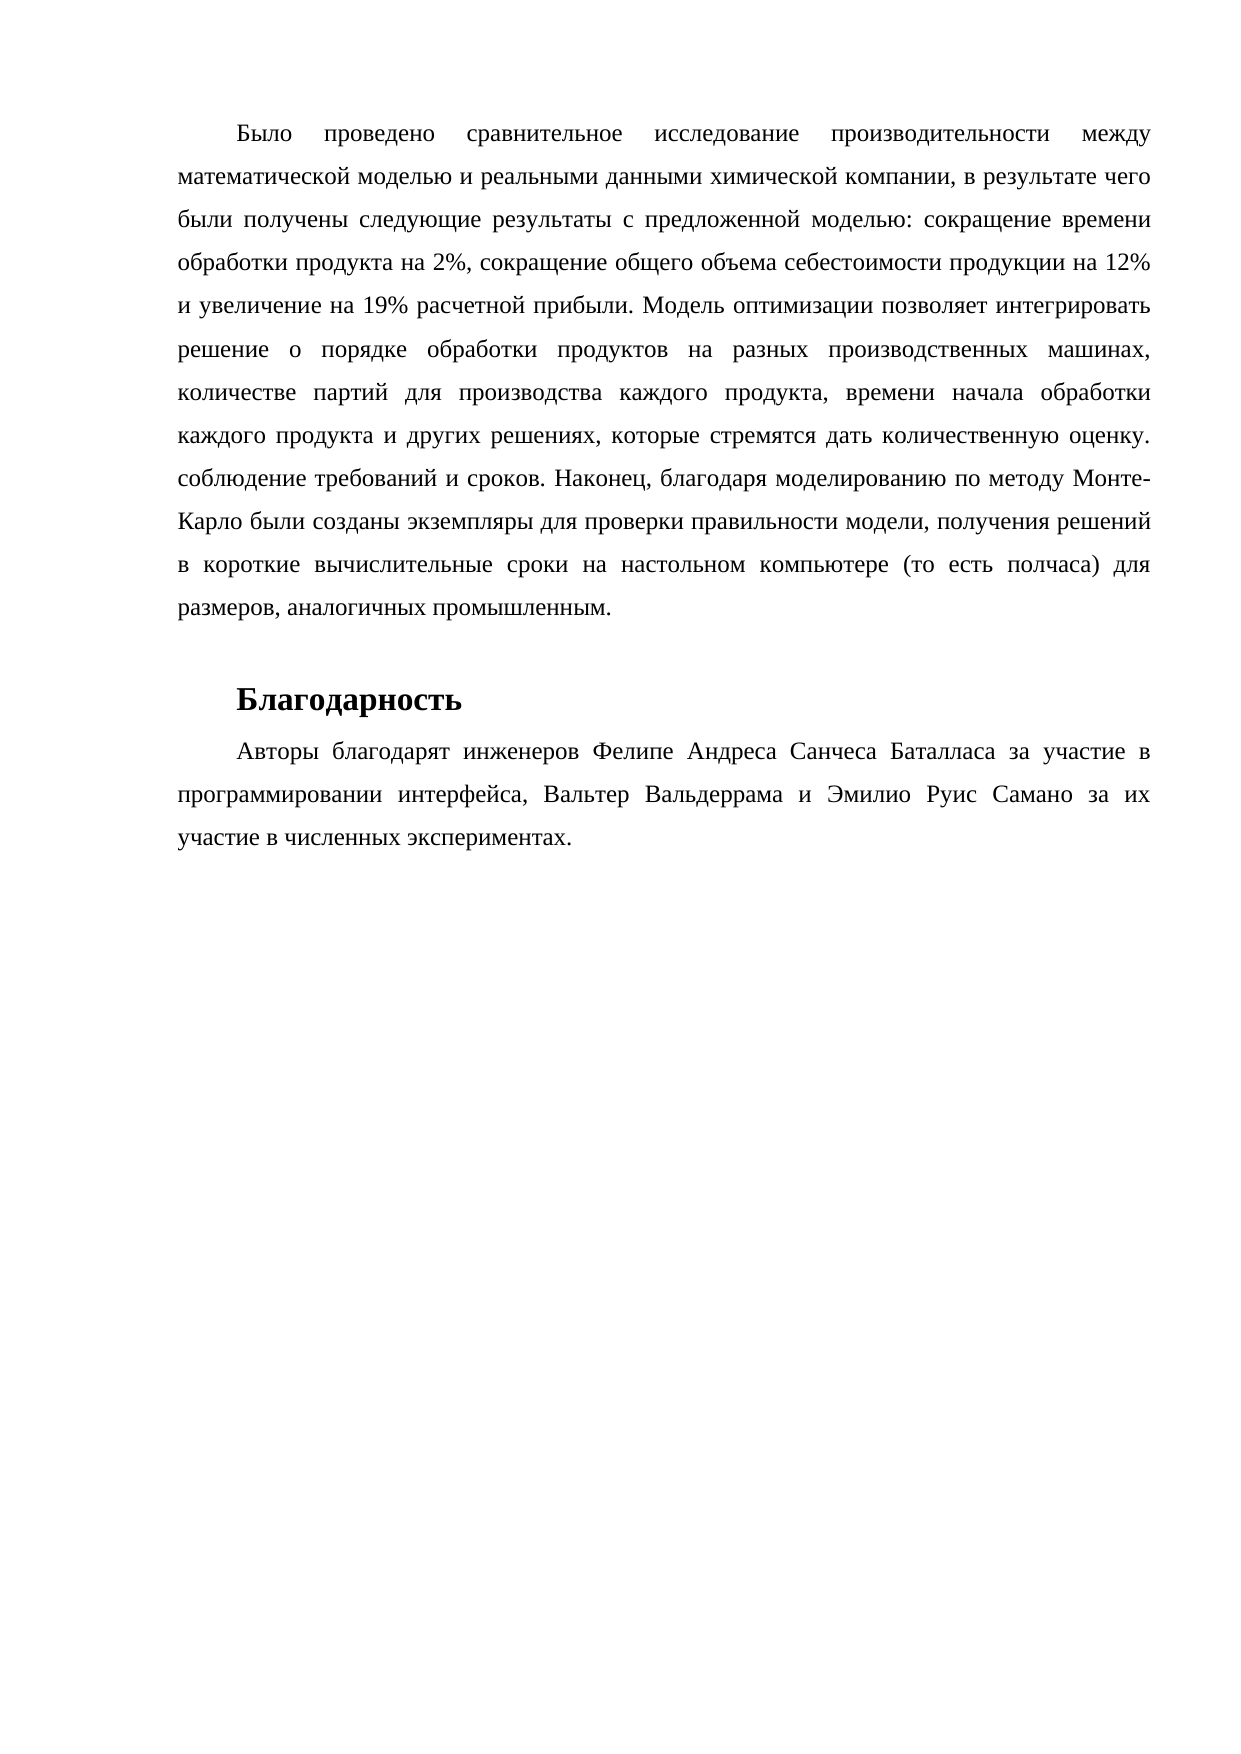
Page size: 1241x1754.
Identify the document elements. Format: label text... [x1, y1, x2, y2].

text Авторы благодарят инженеров Фелипе Андреса Санчеса Баталласа за участие в программировании интерфейса, Вальтер Вальдеррама и Эмилио Руис Самано за их участие в численных экспериментах. [177, 736, 1152, 851]
text Было проведено сравнительное исследование производительности между математической моделью и реальными данными химической компании, в результате чего были получены следующие результаты с предложенной моделью: сокращение времени обработки продукта на 2%, сокращение общего объема себестоимости продукции на 12% и увеличение на 19% расчетной прибыли. Модель оптимизации позволяет интегрировать решение о порядке обработки продуктов на разных производственных машинах, количестве партий для производства каждого продукта, времени начала обработки каждого продукта и других решениях, которые стремятся дать количественную оценку. соблюдение требований и сроков. Наконец, благодаря моделированию по методу Монте-Карло были созданы экземпляры для проверки правильности модели, получения решений в короткие вычислительные сроки на настольном компьютере (то есть полчаса) для размеров, аналогичных промышленным. [177, 118, 1152, 621]
text Благодарность [177, 679, 1152, 717]
